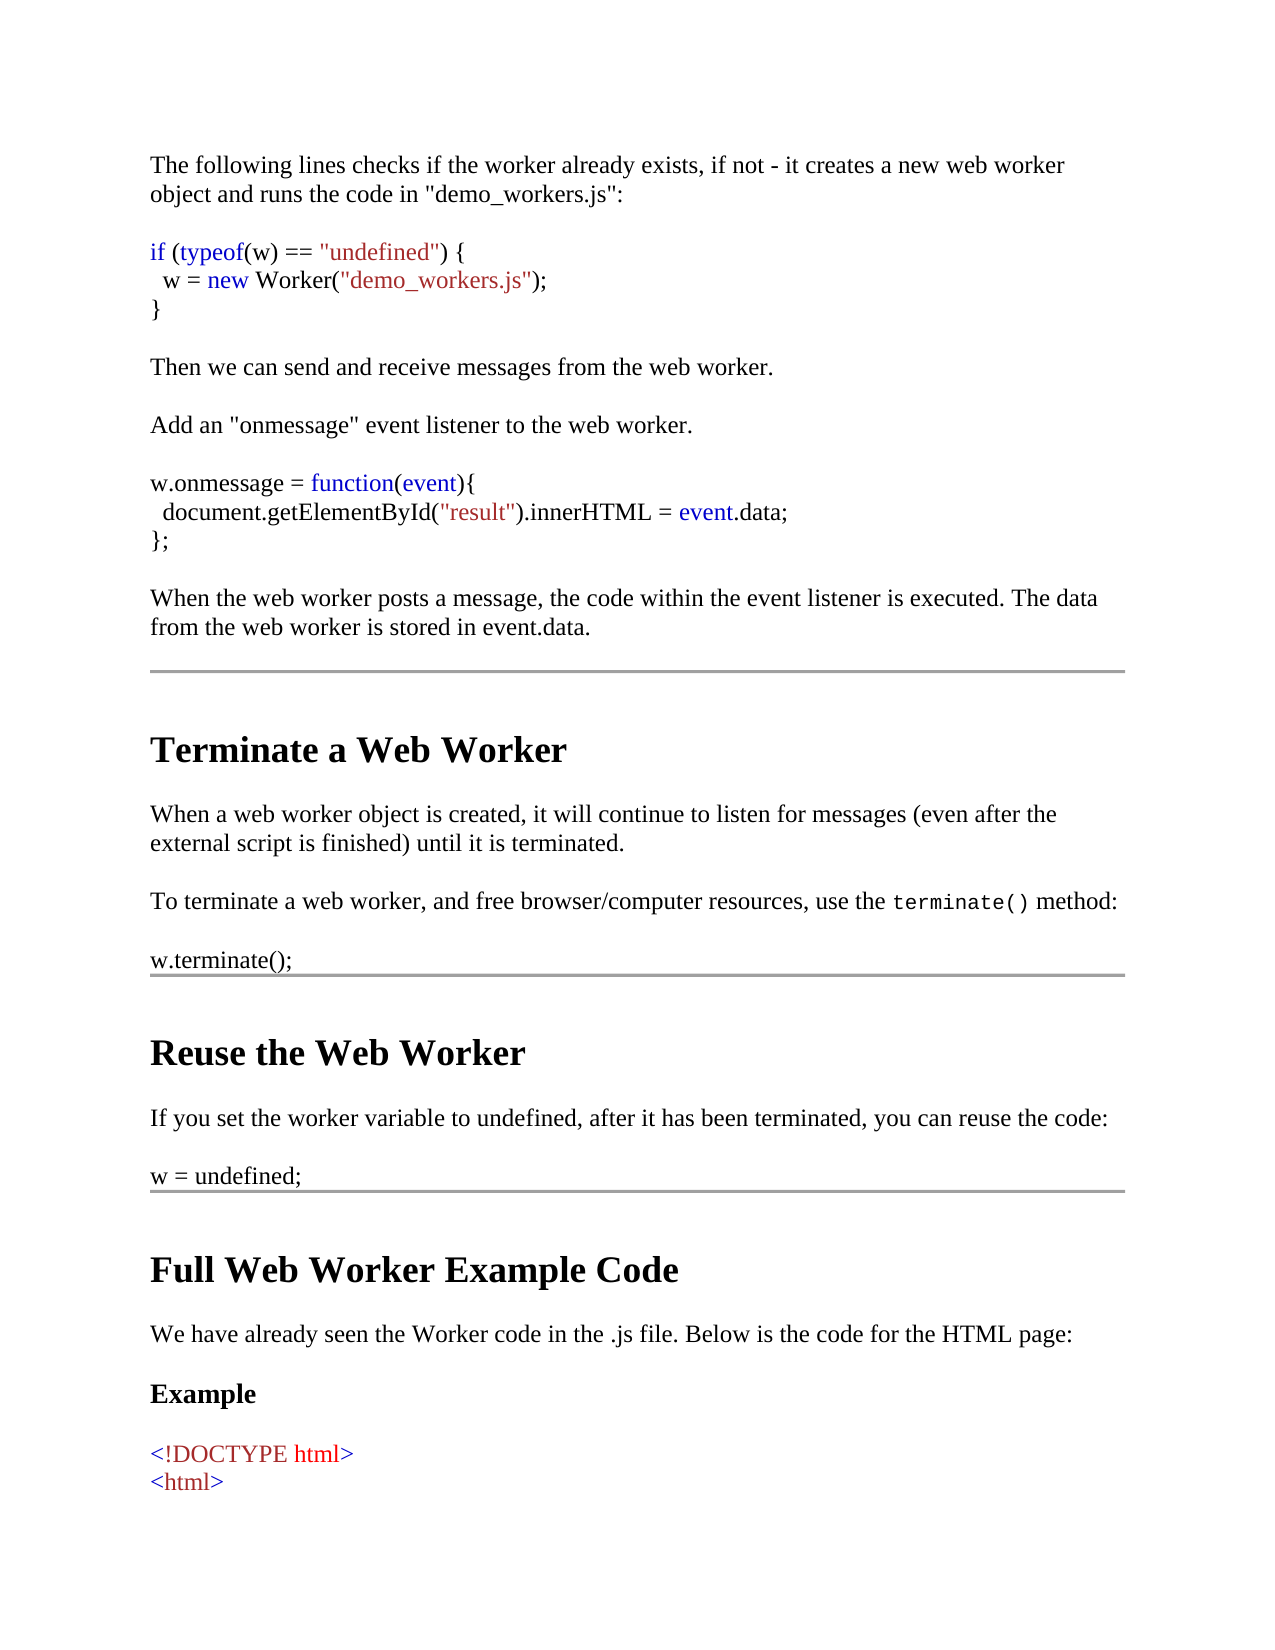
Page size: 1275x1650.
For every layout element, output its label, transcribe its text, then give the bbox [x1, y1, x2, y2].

text Add an "onmessage" event listener to the web worker. [150, 410, 1125, 439]
text w = undefined; [150, 1161, 1125, 1189]
text If you set the worker variable to undefined, after it has been terminated, you can reuse the code: [150, 1103, 1125, 1132]
text Terminate a Web Worker [150, 727, 1125, 770]
text w.terminate(); [150, 945, 1125, 973]
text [150, 1439, 1125, 1496]
text When the web worker posts a message, the code within the event listener is executed. The data from the web worker is stored in event.data. [150, 583, 1125, 641]
text Example [150, 1377, 1125, 1409]
text if (typeof(w) == "undefined") { w = new Worker("demo_workers.js"); } [150, 237, 1125, 323]
text When a web worker object is created, it will continue to listen for messages (even after the external script is finished) until it is terminated. [150, 799, 1125, 857]
text The following lines checks if the worker already exists, if not - it creates a new web worker object and runs the code in "demo_workers.js": [150, 150, 1125, 207]
text Full Web Worker Example Code [150, 1247, 1125, 1290]
text Then we can send and receive messages from the web worker. [150, 352, 1125, 381]
text w.onmessage = function(event){ document.getElementById("result").innerHTML = event.data; }; [150, 468, 1125, 554]
text We have already seen the Worker code in the .js file. Below is the code for the HTML page: [150, 1319, 1125, 1348]
text To terminate a web worker, and free browser/computer resources, use the terminate() method: [150, 886, 1125, 916]
text Reuse the Web Worker [150, 1031, 1125, 1074]
